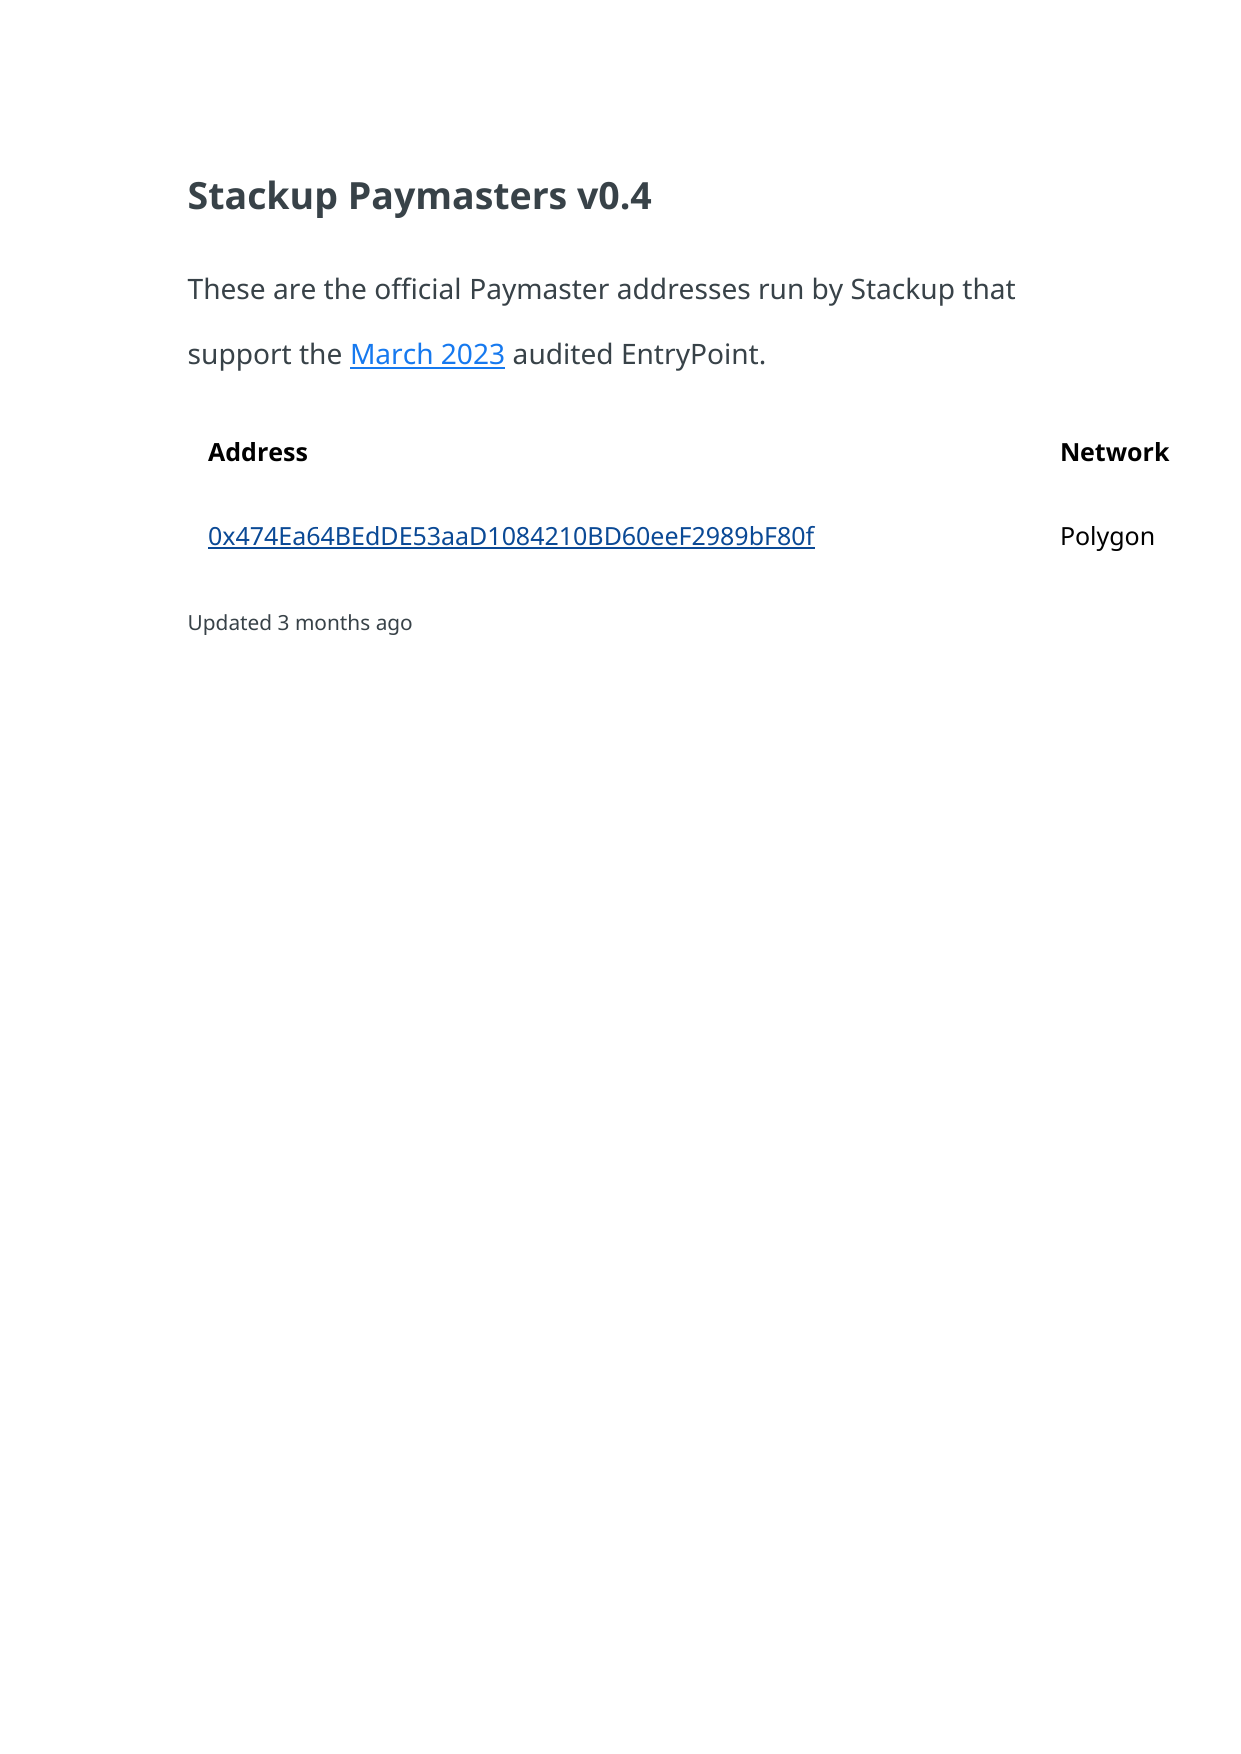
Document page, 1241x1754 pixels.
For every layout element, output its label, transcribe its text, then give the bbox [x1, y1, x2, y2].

text These are the official Paymaster addresses run by Stackup that support the March 2023 audited EntryPoint. [187, 256, 1053, 386]
table_header Address [188, 410, 1039, 493]
table_cell 0x474Ea64BEdDE53aaD1084210BD60eeF2989bF80f [188, 493, 1039, 577]
table_cell Polygon [1039, 493, 1233, 577]
text Stackup Paymasters v0.4 [187, 162, 1053, 227]
text Updated 3 months ago [187, 606, 1053, 639]
table_header Network [1039, 410, 1233, 493]
